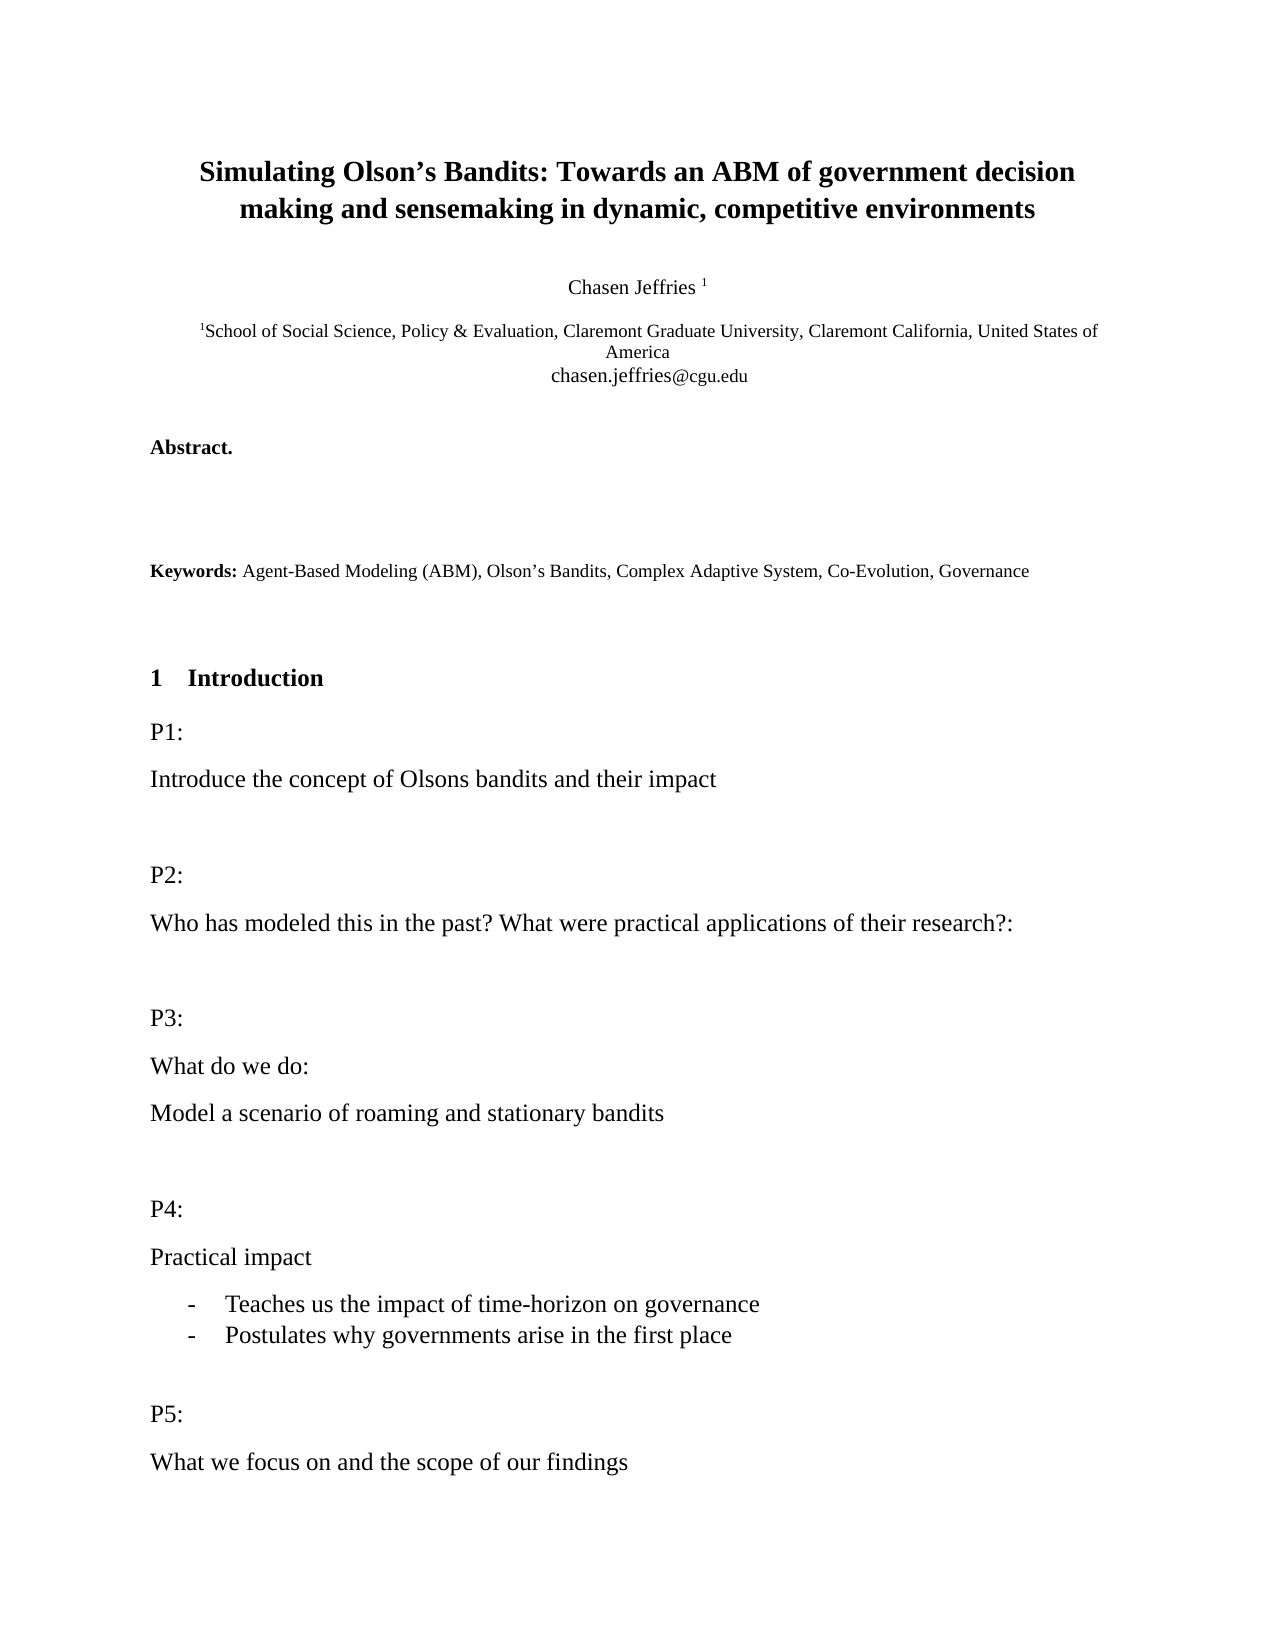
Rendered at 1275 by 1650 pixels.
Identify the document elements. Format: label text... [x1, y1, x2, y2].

text What we focus on and the scope of our findings [150, 1447, 1125, 1476]
text P4: [150, 1194, 1125, 1223]
text Introduce the concept of Olsons bandits and their impact [150, 764, 1125, 793]
subtitle Introduction [150, 661, 1125, 692]
text P3: [150, 1003, 1125, 1032]
list Teaches us the impact of time-horizon on governance [187, 1289, 1125, 1318]
text Practical impact [150, 1242, 1125, 1270]
text Abstract. [150, 435, 1125, 459]
text Chasen Jeffries 1 [150, 275, 1125, 299]
list Postulates why governments arise in the first place [187, 1320, 1125, 1349]
text P2: [150, 860, 1125, 889]
text P1: [150, 717, 1125, 746]
text chasen.jeffries@cgu.edu [150, 363, 1125, 387]
text Keywords: Agent-Based Modeling (ABM), Olson’s Bandits, Complex Adaptive System, Co-Evolution, Governance [150, 560, 1125, 581]
text Who has modeled this in the past? What were practical applications of their research?: [150, 908, 1125, 936]
text 1School of Social Science, Policy & Evaluation, Claremont Graduate University, Claremont California, United States of America [150, 320, 1125, 363]
title Simulating Olson’s Bandits: Towards an ABM of government decision making and sensemaking in dynamic, competitive environments [150, 150, 1125, 225]
text What do we do: [150, 1051, 1125, 1079]
text P5: [150, 1368, 1125, 1428]
text Model a scenario of roaming and stationary bandits [150, 1098, 1125, 1127]
